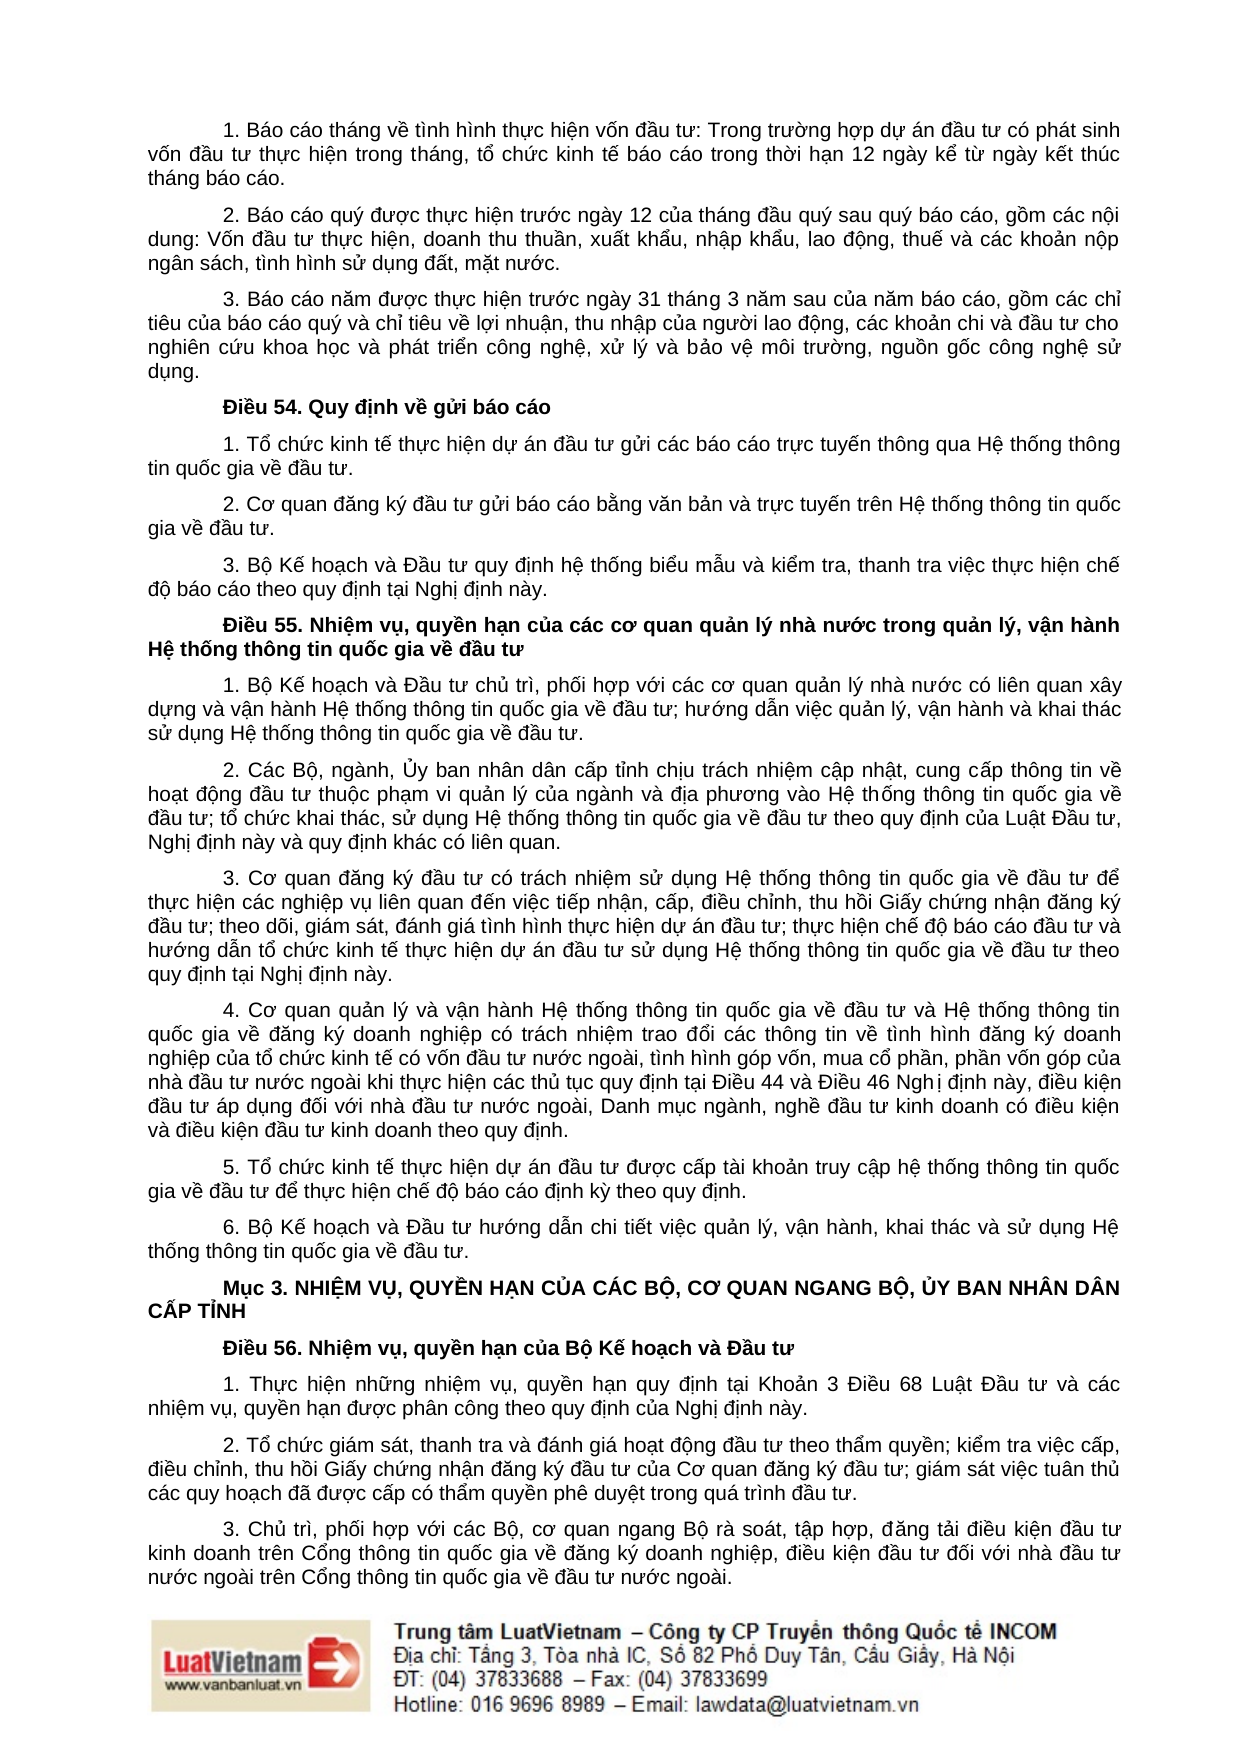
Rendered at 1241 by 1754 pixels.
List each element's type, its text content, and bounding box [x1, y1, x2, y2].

text Điều 55. Nhiệm vụ, quyền hạn của các cơ quan quản lý nhà nước trong quản lý, vận hành Hệ thống thông tin quốc gia về đầu tư [148, 613, 1122, 661]
text 6. Bộ Kế hoạch và Đầu tư hướng dẫn chi tiết việc quản lý, vận hành, khai thác và sử dụng Hệ thống thông tin quốc gia về đầu tư. [148, 1215, 1122, 1263]
picture [147, 1614, 1087, 1731]
text 4. Cơ quan quản lý và vận hành Hệ thống thông tin quốc gia về đầu tư và Hệ thống thông tin quốc gia về đăng ký doanh nghiệp có trách nhiệm trao đổi các thông tin về tình hình đăng ký doanh nghiệp của tổ chức kinh tế có vốn đầu tư nước ngoài, tình hình góp vốn, mua cổ phần, phần vốn góp của nhà đầu tư nước ngoài khi thực hiện các thủ tục quy định tại Điều 44 và Điều 46 Nghị định này, điều kiện đầu tư áp dụng đối với nhà đầu tư nước ngoài, Danh mục ngành, nghề đầu tư kinh doanh có điều kiện và điều kiện đầu tư kinh doanh theo quy định. [148, 998, 1122, 1142]
text 1. Thực hiện những nhiệm vụ, quyền hạn quy định tại Khoản 3 Điều 68 Luật Đầu tư và các nhiệm vụ, quyền hạn được phân công theo quy định của Nghị định này. [148, 1372, 1122, 1420]
text 3. Chủ trì, phối hợp với các Bộ, cơ quan ngang Bộ rà soát, tập hợp, đăng tải điều kiện đầu tư kinh doanh trên Cổng thông tin quốc gia về đăng ký doanh nghiệp, điều kiện đầu tư đối với nhà đầu tư nước ngoài trên Cổng thông tin quốc gia về đầu tư nước ngoài. [148, 1517, 1122, 1589]
text 3. Cơ quan đăng ký đầu tư có trách nhiệm sử dụng Hệ thống thông tin quốc gia về đầu tư để thực hiện các nghiệp vụ liên quan đến việc tiếp nhận, cấp, điều chỉnh, thu hồi Giấy chứng nhận đăng ký đầu tư; theo dõi, giám sát, đánh giá tình hình thực hiện dự án đầu tư; thực hiện chế độ báo cáo đầu tư và hướng dẫn tổ chức kinh tế thực hiện dự án đầu tư sử dụng Hệ thống thông tin quốc gia về đầu tư theo quy định tại Nghị định này. [148, 866, 1122, 986]
text 2. Báo cáo quý được thực hiện trước ngày 12 của tháng đầu quý sau quý báo cáo, gồm các nội dung: Vốn đầu tư thực hiện, doanh thu thuần, xuất khẩu, nhập khẩu, lao động, thuế và các khoản nộp ngân sách, tình hình sử dụng đất, mặt nước. [148, 202, 1122, 274]
text 2. Cơ quan đăng ký đầu tư gửi báo cáo bằng văn bản và trực tuyến trên Hệ thống thông tin quốc gia về đầu tư. [148, 492, 1122, 540]
text 5. Tổ chức kinh tế thực hiện dự án đầu tư được cấp tài khoản truy cập hệ thống thông tin quốc gia về đầu tư để thực hiện chế độ báo cáo định kỳ theo quy định. [148, 1154, 1122, 1202]
text 3. Báo cáo năm được thực hiện trước ngày 31 tháng 3 năm sau của năm báo cáo, gồm các chỉ tiêu của báo cáo quý và chỉ tiêu về lợi nhuận, thu nhập của người lao động, các khoản chi và đầu tư cho nghiên cứu khoa học và phát triển công nghệ, xử lý và bảo vệ môi trường, nguồn gốc công nghệ sử dụng. [148, 287, 1122, 383]
text 1. Báo cáo tháng về tình hình thực hiện vốn đầu tư: Trong trường hợp dự án đầu tư có phát sinh vốn đầu tư thực hiện trong tháng, tổ chức kinh tế báo cáo trong thời hạn 12 ngày kể từ ngày kết thúc tháng báo cáo. [148, 118, 1122, 190]
text Mục 3. NHIỆM VỤ, QUYỀN HẠN CỦA CÁC BỘ, CƠ QUAN NGANG BỘ, ỦY BAN NHÂN DÂN CẤP TỈNH [148, 1275, 1122, 1323]
text 2. Tổ chức giám sát, thanh tra và đánh giá hoạt động đầu tư theo thẩm quyền; kiểm tra việc cấp, điều chỉnh, thu hồi Giấy chứng nhận đăng ký đầu tư của Cơ quan đăng ký đầu tư; giám sát việc tuân thủ các quy hoạch đã được cấp có thẩm quyền phê duyệt trong quá trình đầu tư. [148, 1433, 1122, 1504]
text 3. Bộ Kế hoạch và Đầu tư quy định hệ thống biểu mẫu và kiểm tra, thanh tra việc thực hiện chế độ báo cáo theo quy định tại Nghị định này. [148, 552, 1122, 600]
text 1. Bộ Kế hoạch và Đầu tư chủ trì, phối hợp với các cơ quan quản lý nhà nước có liên quan xây dựng và vận hành Hệ thống thông tin quốc gia về đầu tư; hướng dẫn việc quản lý, vận hành và khai thác sử dụng Hệ thống thông tin quốc gia về đầu tư. [148, 673, 1122, 745]
text 1. Tổ chức kinh tế thực hiện dự án đầu tư gửi các báo cáo trực tuyến thông qua Hệ thống thông tin quốc gia về đầu tư. [148, 432, 1122, 479]
text Điều 54. Quy định về gửi báo cáo [148, 395, 1122, 419]
text Điều 56. Nhiệm vụ, quyền hạn của Bộ Kế hoạch và Đầu tư [148, 1336, 1122, 1360]
text 2. Các Bộ, ngành, Ủy ban nhân dân cấp tỉnh chịu trách nhiệm cập nhật, cung cấp thông tin về hoạt động đầu tư thuộc phạm vi quản lý của ngành và địa phương vào Hệ thống thông tin quốc gia về đầu tư; tổ chức khai thác, sử dụng Hệ thống thông tin quốc gia về đầu tư theo quy định của Luật Đầu tư, Nghị định này và quy định khác có liên quan. [148, 758, 1122, 853]
